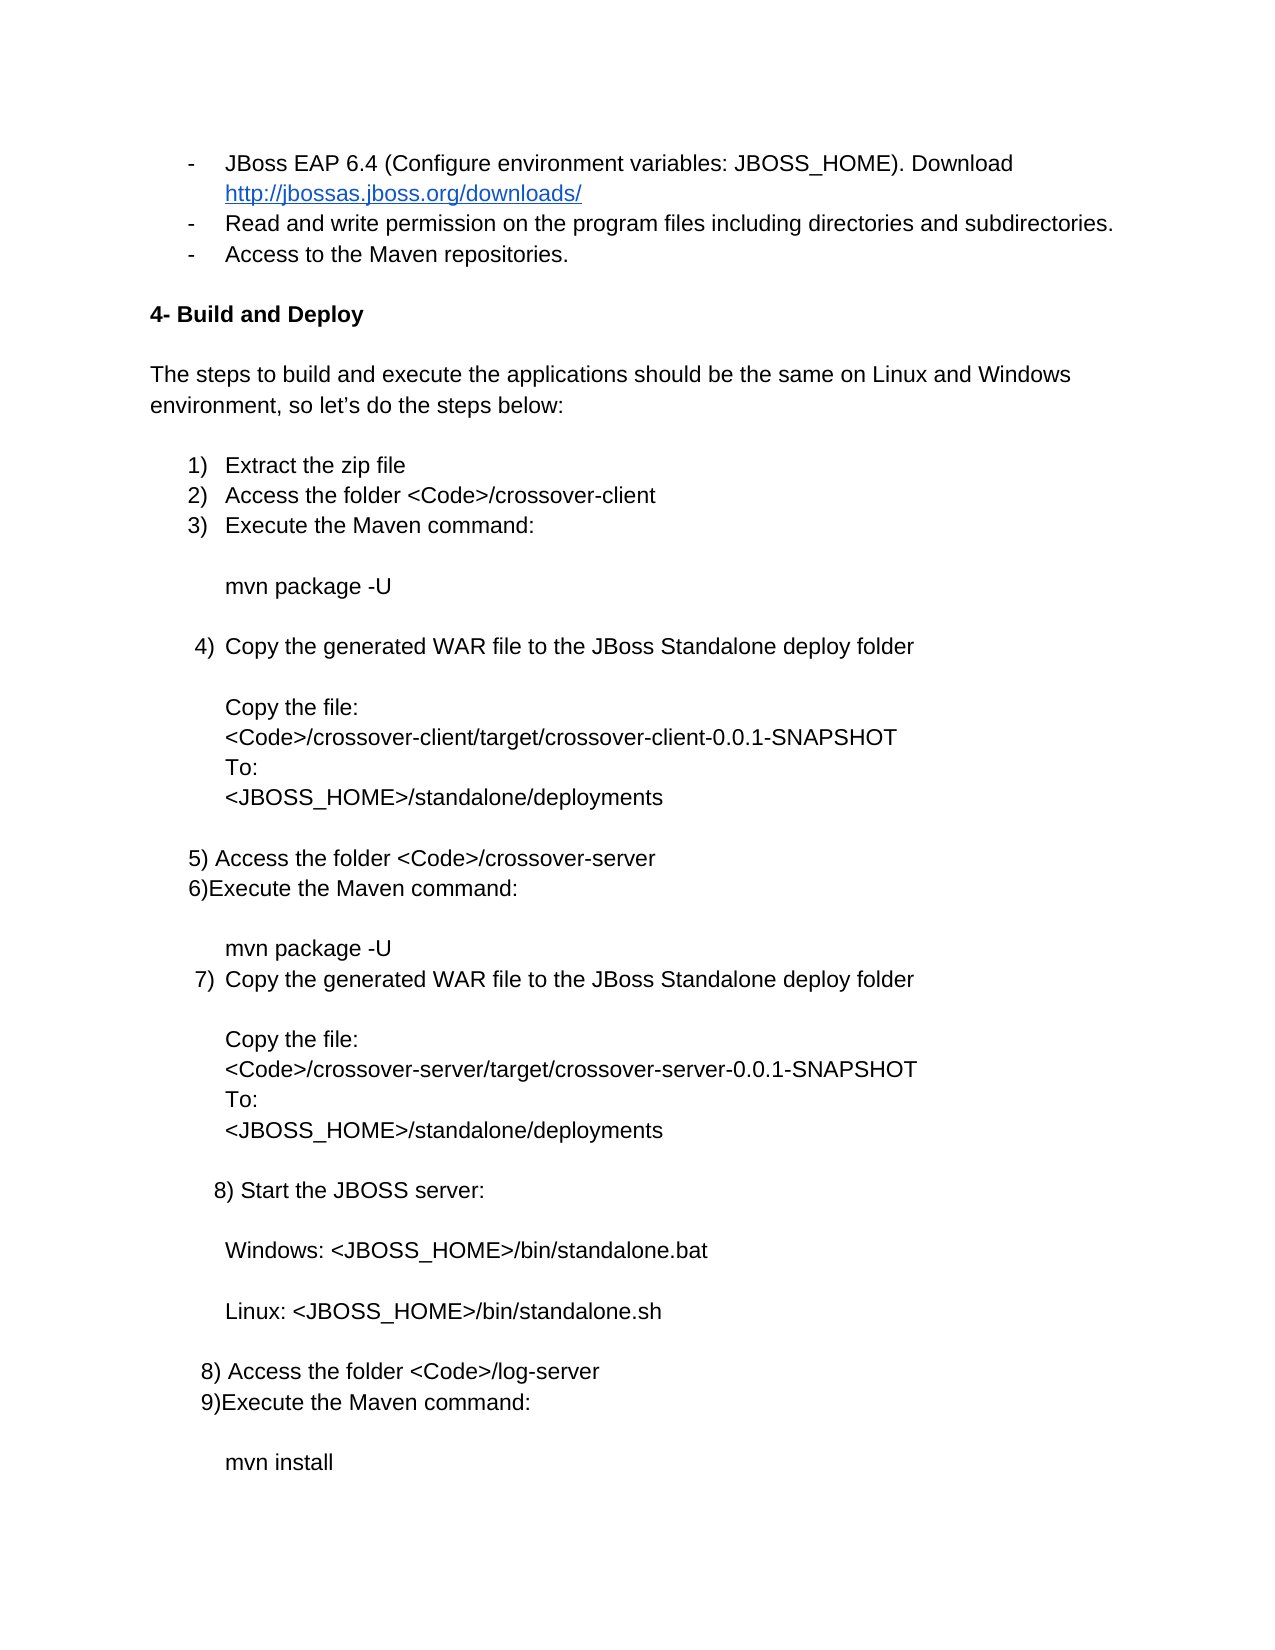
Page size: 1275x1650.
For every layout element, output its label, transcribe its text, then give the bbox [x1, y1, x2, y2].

text The steps to build and execute the applications should be the same on Linux and Windows environment, so let’s do the steps below: [150, 361, 1125, 418]
text mvn package -U [150, 935, 1125, 962]
text Copy the file: [150, 694, 1125, 720]
text mvn install [150, 1449, 1125, 1475]
text 9)Execute the Maven command: [150, 1388, 1125, 1415]
text <Code>/crossover-server/target/crossover-server-0.0.1-SNAPSHOT [225, 1056, 1125, 1083]
text 4- Build and Deploy [150, 301, 1125, 327]
text 8) Access the folder <Code>/log-server [150, 1358, 1125, 1385]
list Read and write permission on the program files including directories and subdirectories. [187, 210, 1125, 237]
text 4) Copy the generated WAR file to the JBoss Standalone deploy folder [150, 633, 1125, 660]
list Access to the Maven repositories. [187, 241, 1125, 267]
text To: [225, 754, 1125, 781]
text 6)Execute the Maven command: [150, 875, 1125, 901]
text 8) Start the JBOSS server: [150, 1177, 1125, 1203]
list Extract the zip file [187, 452, 1125, 478]
text <JBOSS_HOME>/standalone/deployments [225, 784, 1125, 811]
text To: [225, 1086, 1125, 1113]
text 7) Copy the generated WAR file to the JBoss Standalone deploy folder [150, 966, 1125, 992]
text Windows: <JBOSS_HOME>/bin/standalone.bat [150, 1237, 1125, 1264]
list Access the folder <Code>/crossover-client [187, 482, 1125, 509]
text Linux: <JBOSS_HOME>/bin/standalone.sh [150, 1298, 1125, 1324]
text 5) Access the folder <Code>/crossover-server [150, 845, 1125, 871]
text Copy the file: [150, 1026, 1125, 1052]
list JBoss EAP 6.4 (Configure environment variables: JBOSS_HOME). Download http://jbossas.jboss.org/downloads/ [187, 150, 1125, 207]
text mvn package -U [150, 573, 1125, 599]
text <JBOSS_HOME>/standalone/deployments [225, 1117, 1125, 1143]
text <Code>/crossover-client/target/crossover-client-0.0.1-SNAPSHOT [225, 724, 1125, 750]
list Execute the Maven command: [187, 512, 1125, 539]
